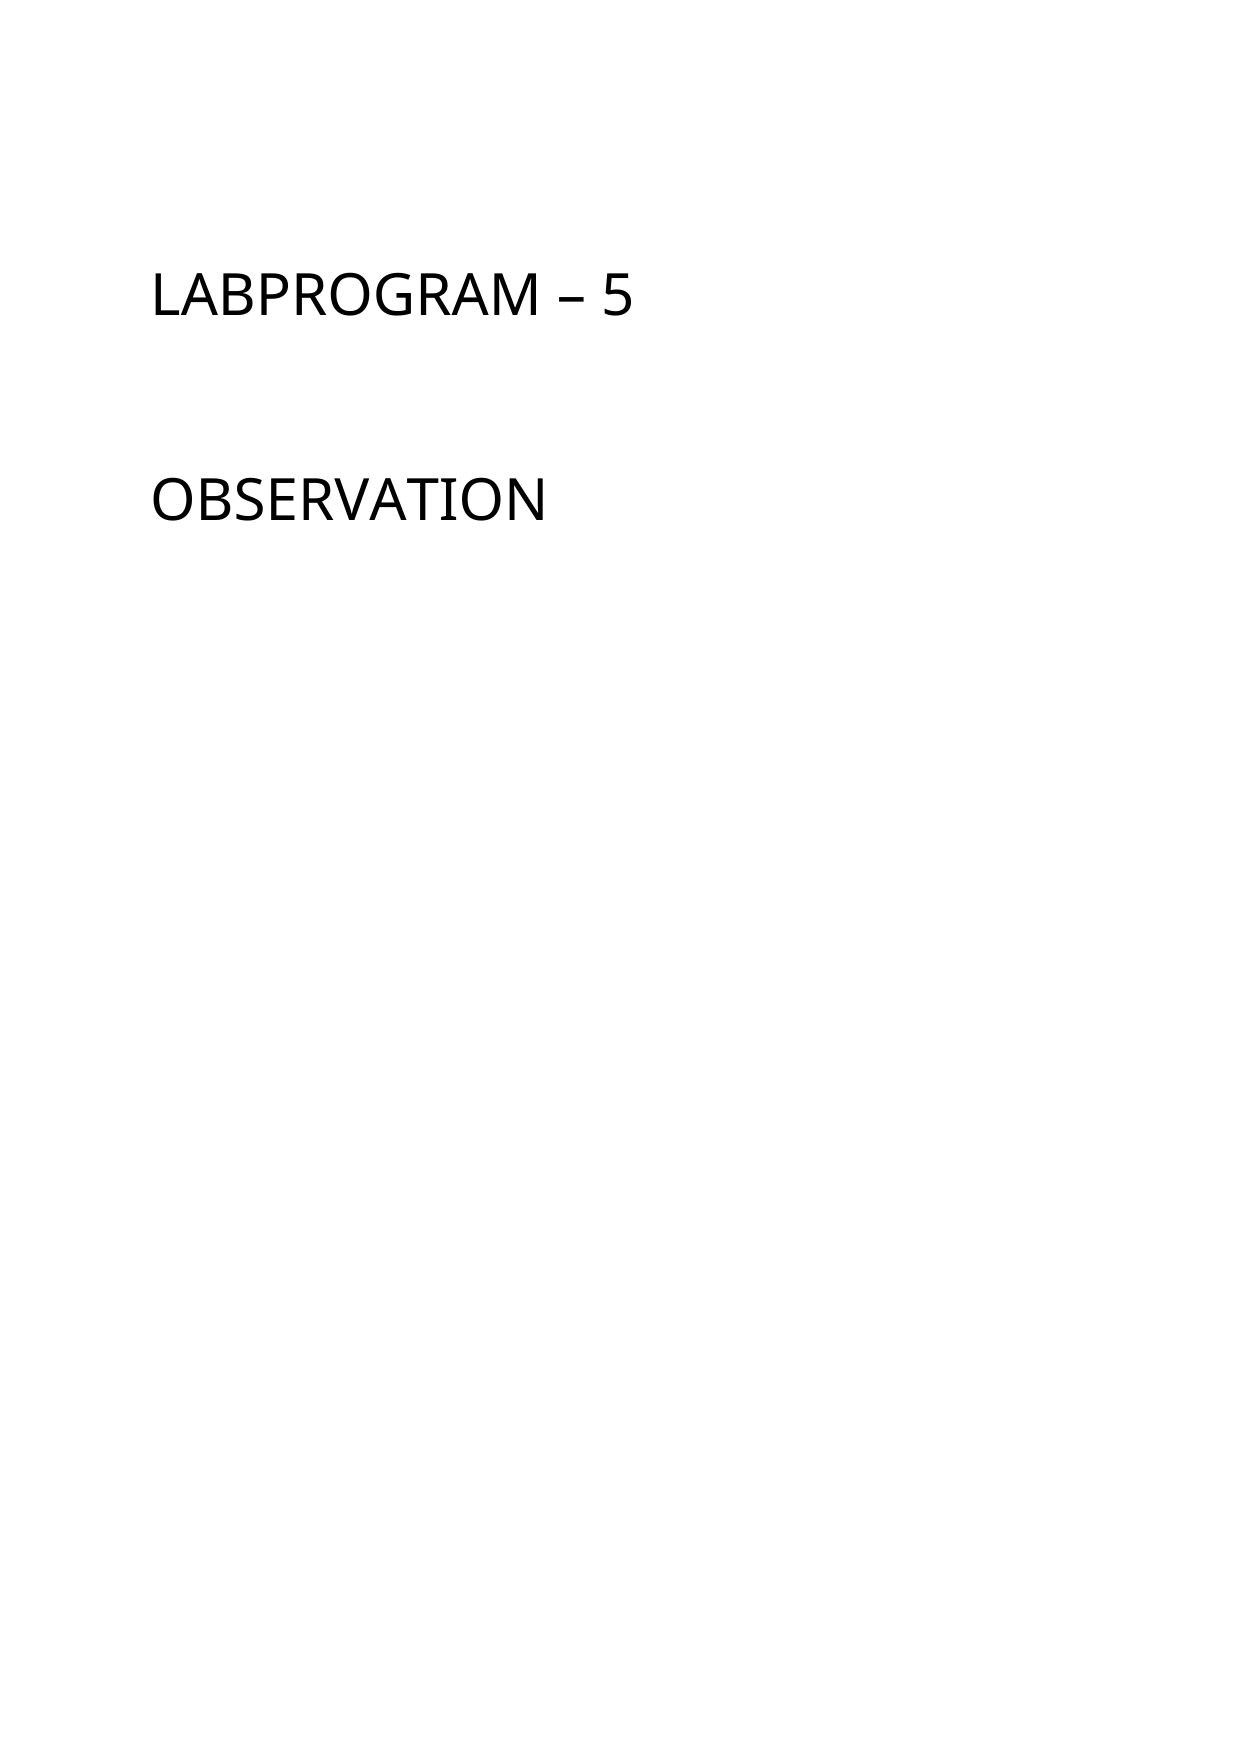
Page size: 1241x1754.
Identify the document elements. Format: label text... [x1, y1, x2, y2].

text OBSERVATION [150, 457, 1090, 537]
text LABPROGRAM – 5 [150, 252, 1090, 332]
